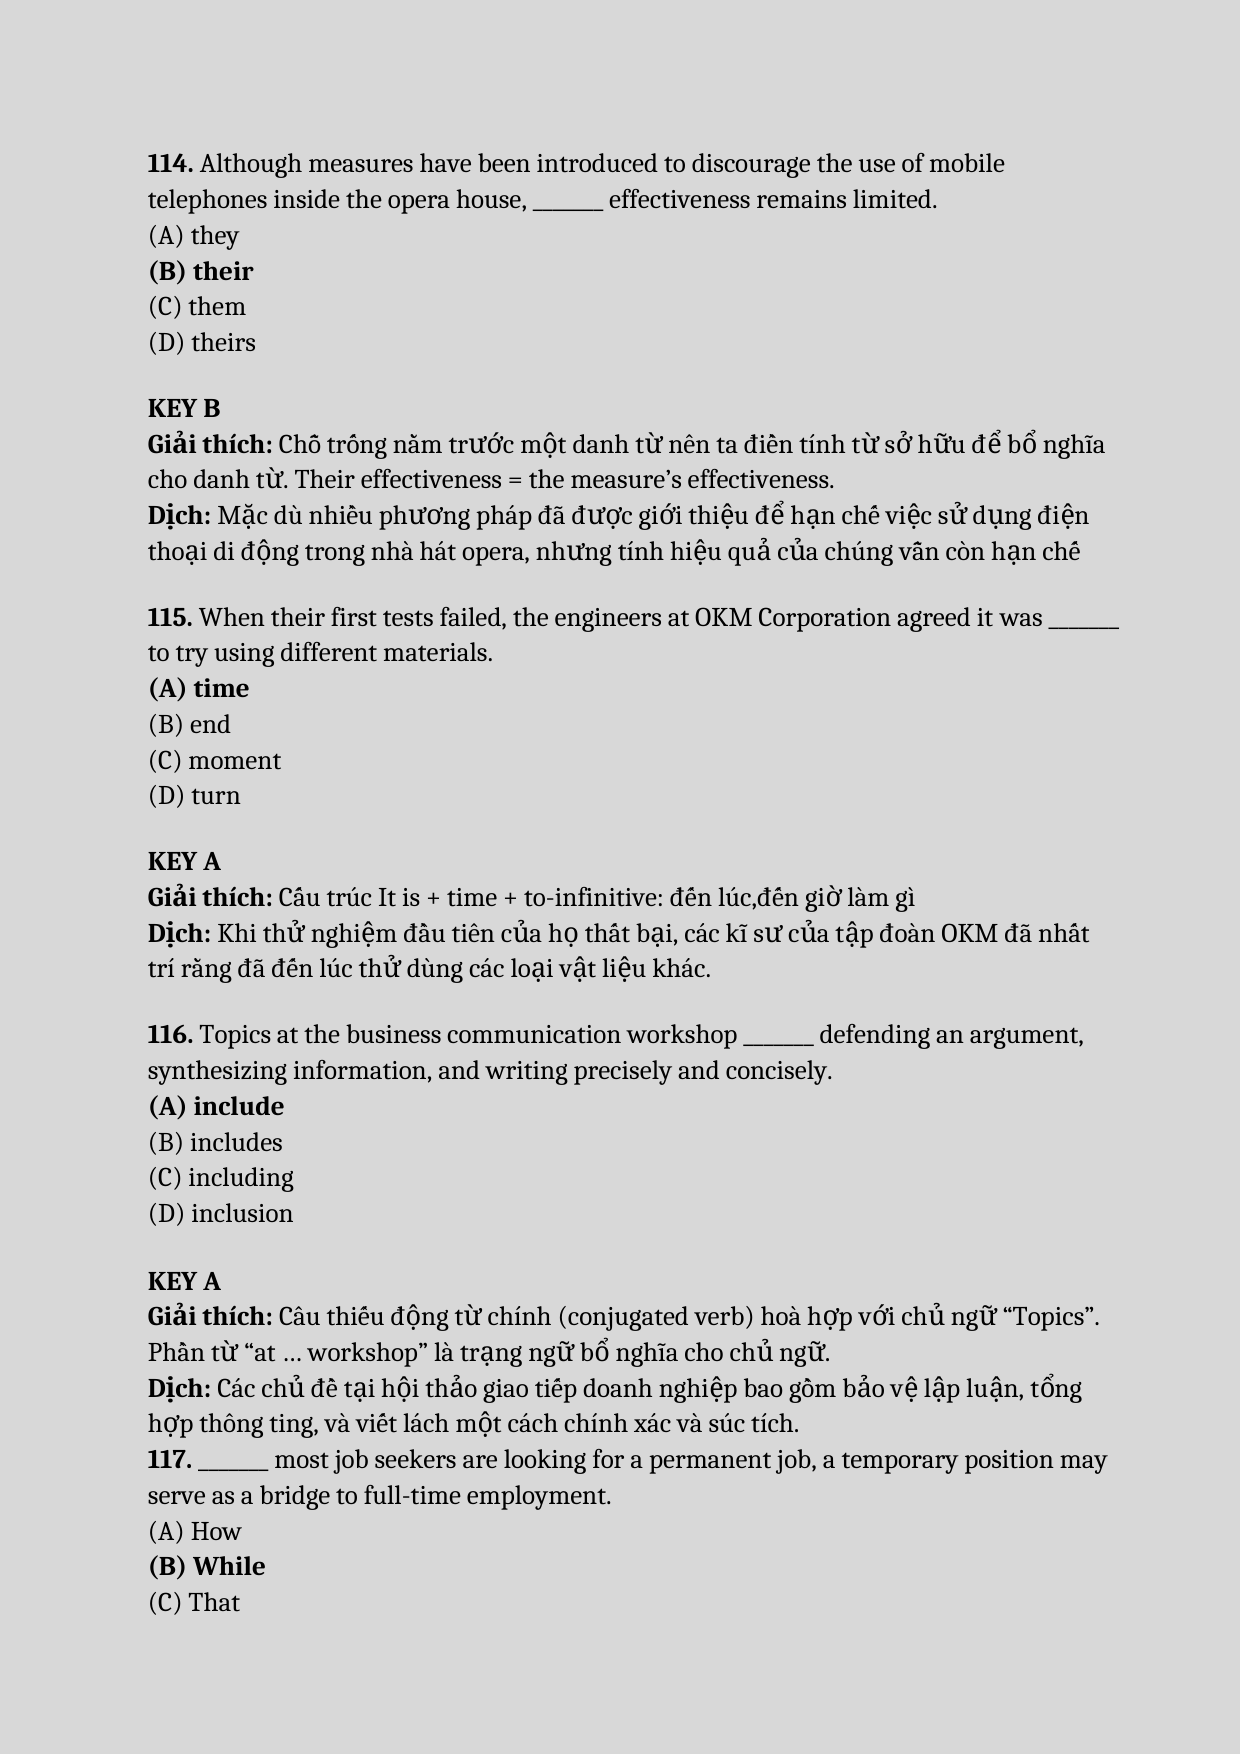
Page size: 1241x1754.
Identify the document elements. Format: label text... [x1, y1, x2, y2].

text Giải thích: Chỗ trống nằm trước một danh từ nên ta điền tính từ sở hữu để bổ nghĩa cho danh từ. Their effectiveness = the measure’s effectiveness. [148, 429, 1122, 496]
text KEY B [148, 393, 1122, 424]
text Giải thích: Cấu trúc It is + time + to-infinitive: đến lúc,đến giờ làm gì [148, 882, 1122, 913]
text Dịch: Khi thử nghiệm đầu tiên của họ thất bại, các kĩ sư của tập đoàn OKM đã nhất trí rằng đã đến lúc thử dùng các loại vật liệu khác. [148, 918, 1122, 985]
text KEY A [148, 846, 1122, 877]
text Giải thích: Câu thiếu động từ chính (conjugated verb) hoà hợp với chủ ngữ “Topics”. Phần từ “at … workshop” là trạng ngữ bổ nghĩa cho chủ ngữ. [148, 1301, 1122, 1368]
text 115. When their first tests failed, the engineers at OKM Corporation agreed it was _______ to try using different materials. (A) time (B) end (C) moment (D) turn [148, 602, 1122, 812]
text KEY A [148, 1266, 1122, 1297]
text 114. Although measures have been introduced to discourage the use of mobile telephones inside the opera house, _______ effectiveness remains limited. (A) they (B) their (C) them (D) theirs [148, 148, 1122, 358]
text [148, 1444, 1122, 1618]
text Dịch: Các chủ đề tại hội thảo giao tiếp doanh nghiệp bao gồm bảo vệ lập luận, tổng hợp thông ting, và viết lách một cách chính xác và súc tích. [148, 1373, 1122, 1440]
text 116. Topics at the business communication workshop _______ defending an argument, synthesizing information, and writing precisely and concisely. (A) include (B) includes (C) including (D) inclusion [148, 1019, 1122, 1261]
text Dịch: Mặc dù nhiều phương pháp đã được giới thiệu để hạn chế việc sử dụng điện thoại di động trong nhà hát opera, nhưng tính hiệu quả của chúng vẫn còn hạn chế [148, 500, 1122, 567]
